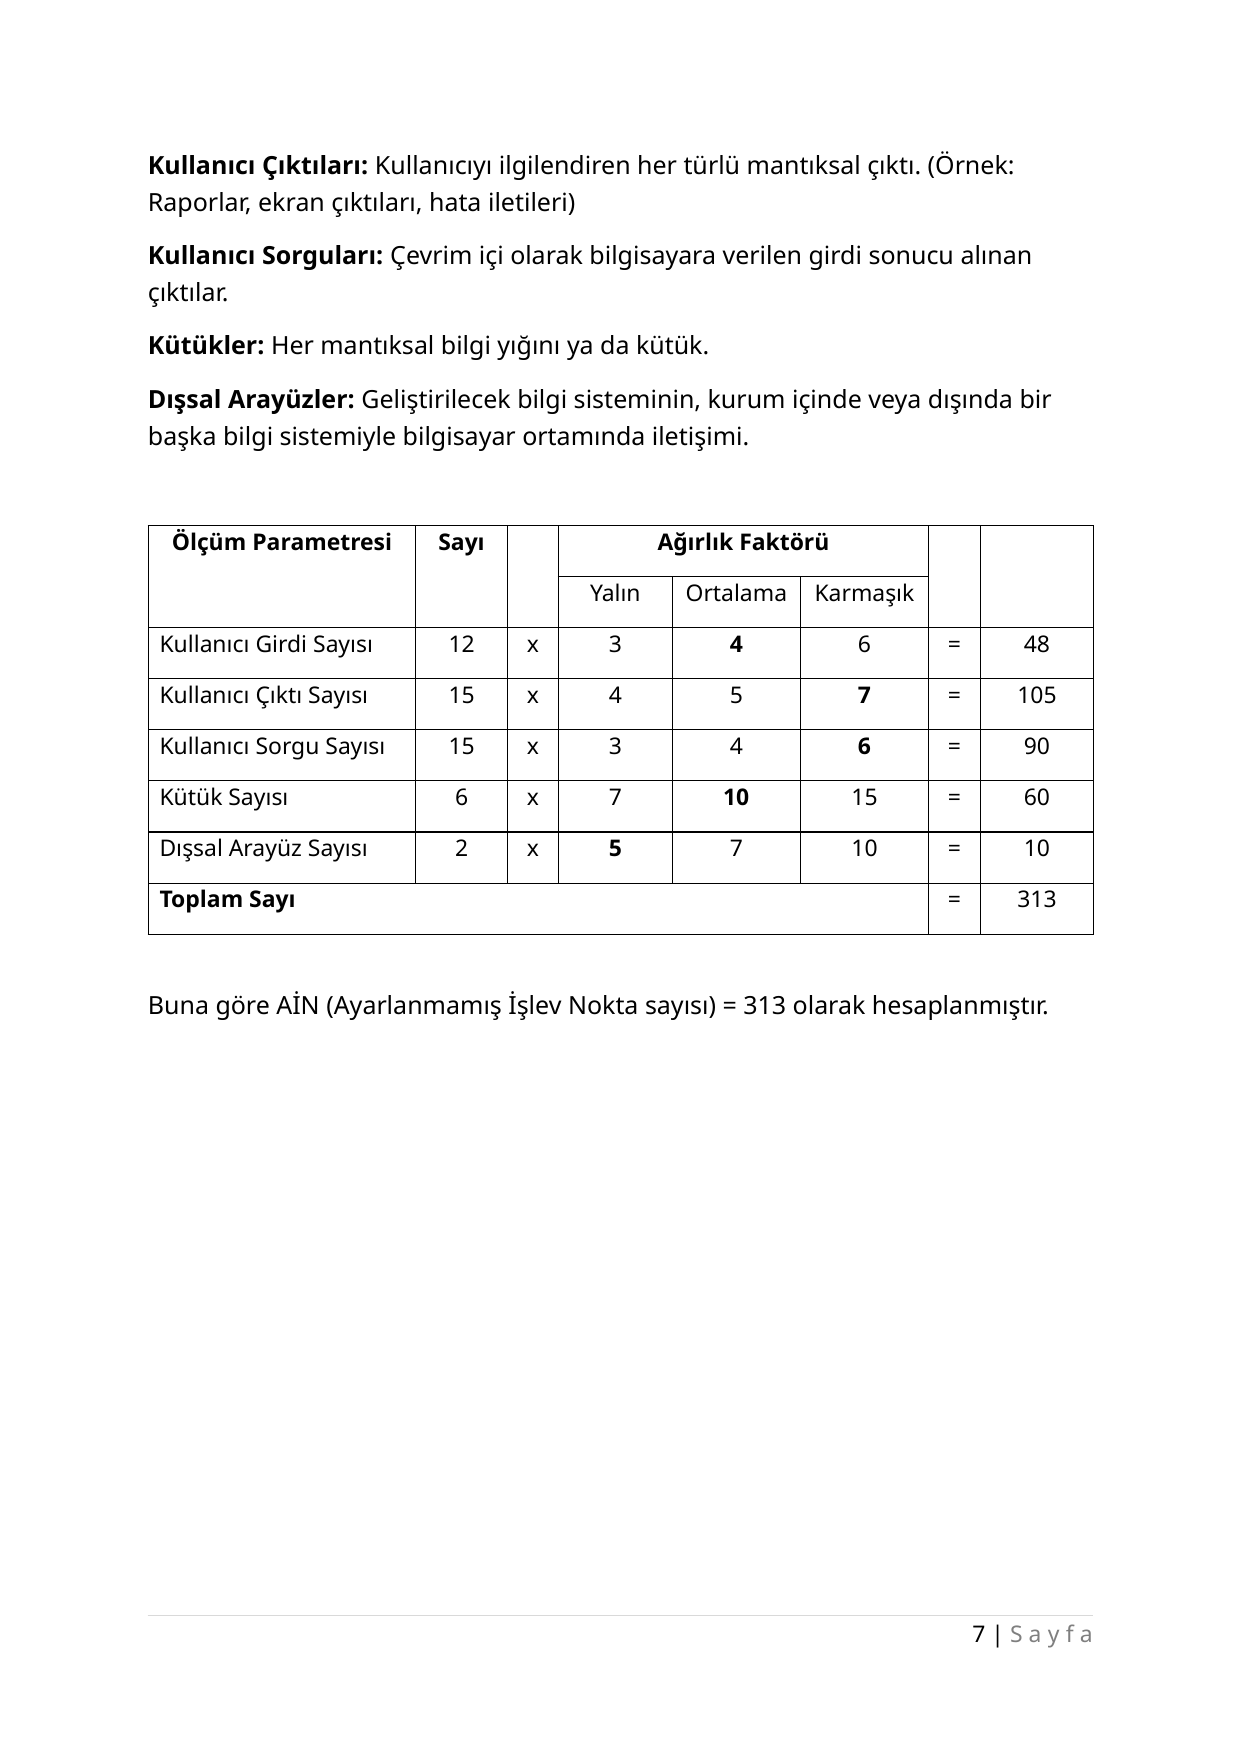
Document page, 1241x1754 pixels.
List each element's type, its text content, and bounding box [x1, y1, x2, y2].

table_cell = [929, 679, 980, 729]
table_cell 3 [559, 730, 672, 780]
table_header Sayı [416, 526, 507, 627]
table_cell 7 [559, 781, 672, 831]
table_cell 105 [981, 679, 1093, 729]
table_cell 15 [416, 730, 507, 780]
table_cell Kullanıcı Sorgu Sayısı [149, 730, 415, 780]
table_cell 12 [416, 628, 507, 678]
table_cell 90 [981, 730, 1093, 780]
table_cell 48 [981, 628, 1093, 678]
table_cell Kullanıcı Girdi Sayısı [149, 628, 415, 678]
table_cell 60 [981, 781, 1093, 831]
table_cell x [508, 628, 558, 678]
table_cell 5 [673, 679, 800, 729]
table_cell 3 [559, 628, 672, 678]
table_cell 15 [801, 781, 928, 831]
table_cell = [929, 781, 980, 831]
table_cell 10 [673, 781, 800, 831]
table_cell 6 [416, 781, 507, 831]
table_header [981, 526, 1093, 627]
table_cell 2 [416, 833, 507, 882]
table_header Ağırlık Faktörü [559, 526, 928, 576]
table_cell x [508, 781, 558, 831]
table_cell Kütük Sayısı [149, 781, 415, 831]
table_header [929, 526, 980, 627]
text Buna göre AİN (Ayarlanmamış İşlev Nokta sayısı) = 313 olarak hesaplanmıştır. [148, 988, 1093, 1022]
text Kütükler: Her mantıksal bilgi yığını ya da kütük. [148, 328, 1093, 362]
text Kullanıcı Çıktıları: Kullanıcıyı ilgilendiren her türlü mantıksal çıktı. (Örnek: Raporlar, ekran çıktıları, hata iletileri) [148, 148, 1093, 218]
table_cell Kullanıcı Çıktı Sayısı [149, 679, 415, 729]
table_cell = [929, 884, 980, 933]
table_cell Dışsal Arayüz Sayısı [149, 833, 415, 882]
table_cell Toplam Sayı [149, 884, 928, 933]
table_cell 10 [801, 833, 928, 882]
text Kullanıcı Sorguları: Çevrim içi olarak bilgisayara verilen girdi sonucu alınan çıktılar. [148, 238, 1093, 309]
table_cell x [508, 833, 558, 882]
table_cell 6 [801, 628, 928, 678]
table_cell 7 [673, 833, 800, 882]
table_cell 5 [559, 833, 672, 882]
table_cell 7 [801, 679, 928, 729]
table_cell x [508, 730, 558, 780]
table_cell 313 [981, 884, 1093, 933]
table_cell Yalın [559, 577, 672, 627]
table_header [508, 526, 558, 627]
table_cell 4 [559, 679, 672, 729]
table_cell 6 [801, 730, 928, 780]
table_cell Karmaşık [801, 577, 928, 627]
table_cell 15 [416, 679, 507, 729]
table_cell = [929, 628, 980, 678]
text Dışsal Arayüzler: Geliştirilecek bilgi sisteminin, kurum içinde veya dışında bir başka bilgi sistemiyle bilgisayar ortamında iletişimi. [148, 381, 1093, 452]
table_cell = [929, 730, 980, 780]
table_cell 4 [673, 628, 800, 678]
table_cell x [508, 679, 558, 729]
table_cell Ortalama [673, 577, 800, 627]
table_cell 10 [981, 833, 1093, 882]
table_header Ölçüm Parametresi [149, 526, 415, 627]
table_cell = [929, 833, 980, 882]
table_cell 4 [673, 730, 800, 780]
